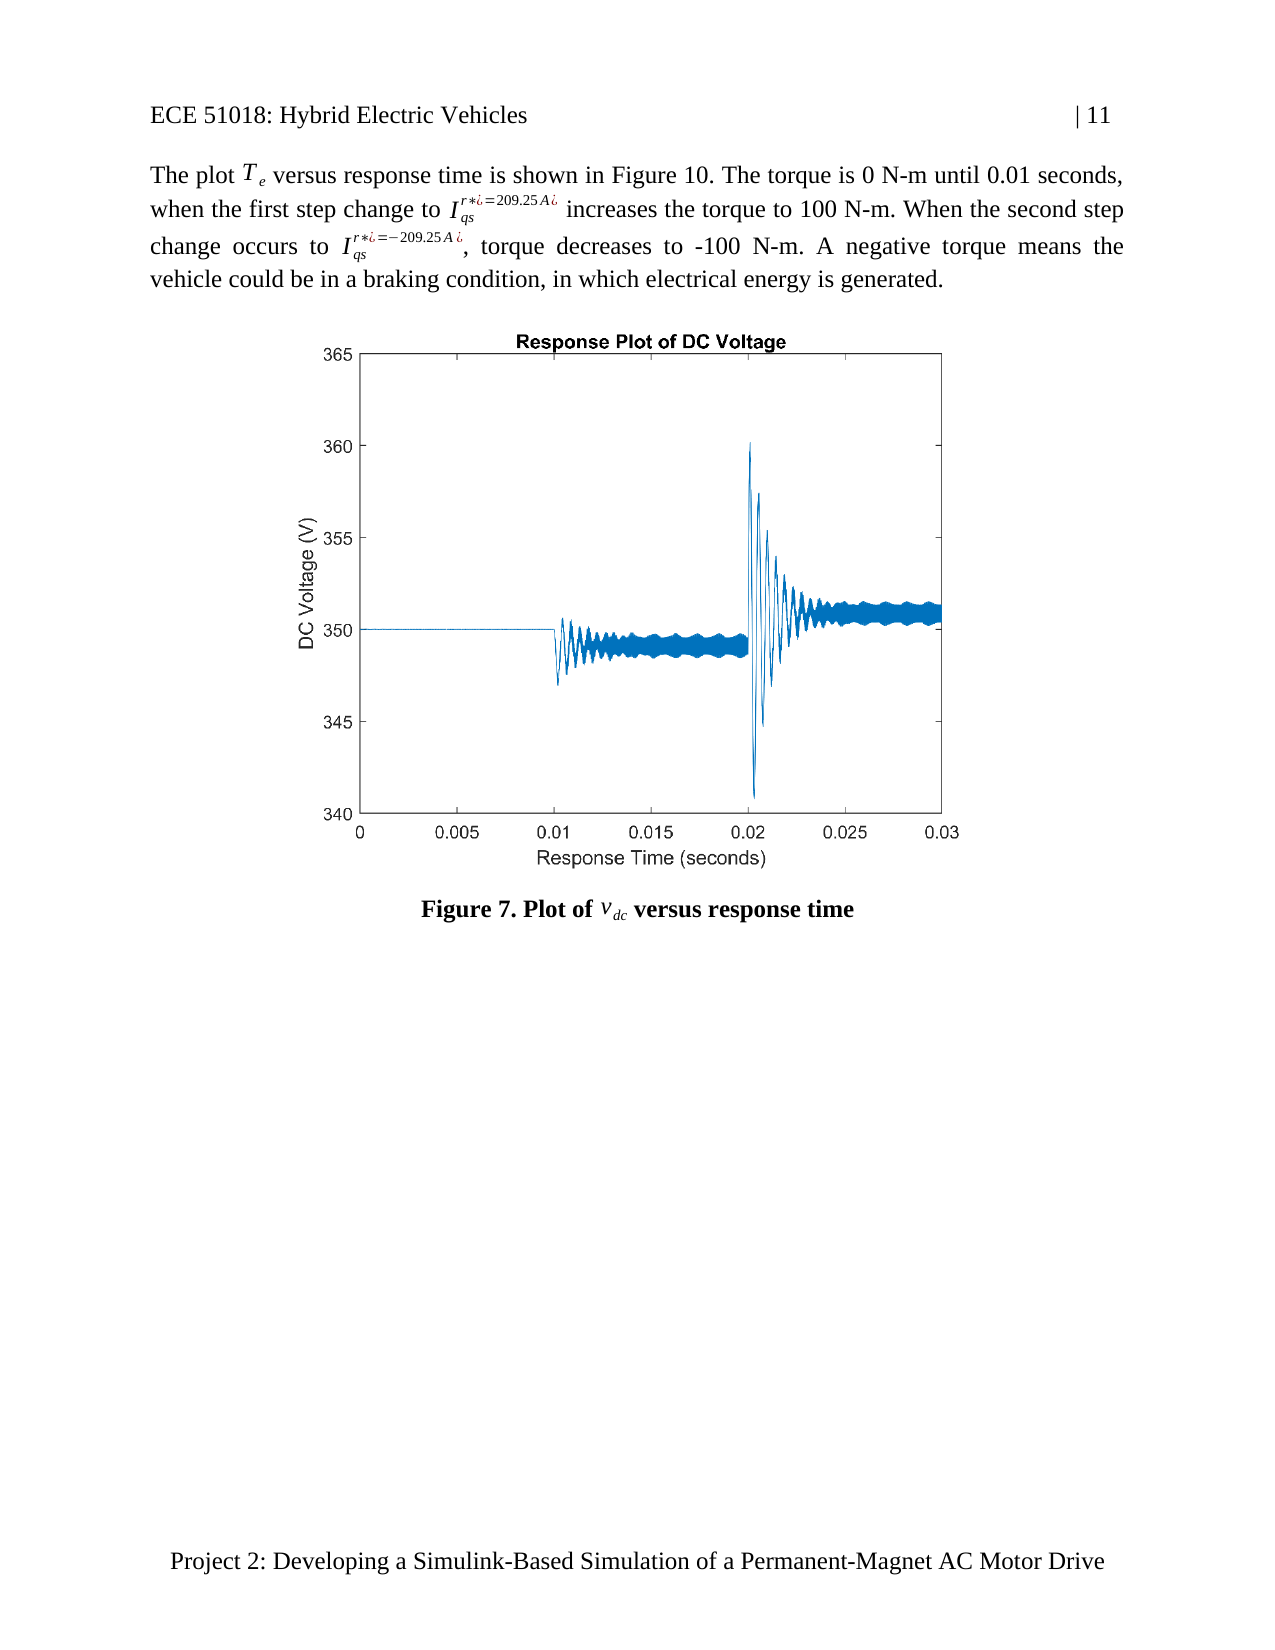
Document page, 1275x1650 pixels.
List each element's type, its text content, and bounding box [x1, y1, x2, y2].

picture [262, 311, 1013, 875]
text Figure 7. Plot of versus response time [150, 892, 1125, 924]
text The plot versus response time is shown in Figure 10. The torque is 0 N-m until 0.01 seconds, when the first step change to increases the torque to 100 N-m. When the second step change occurs to , torque decreases to -100 N-m. A negative torque means the vehicle could be in a braking condition, in which electrical energy is generated. [150, 158, 1125, 293]
